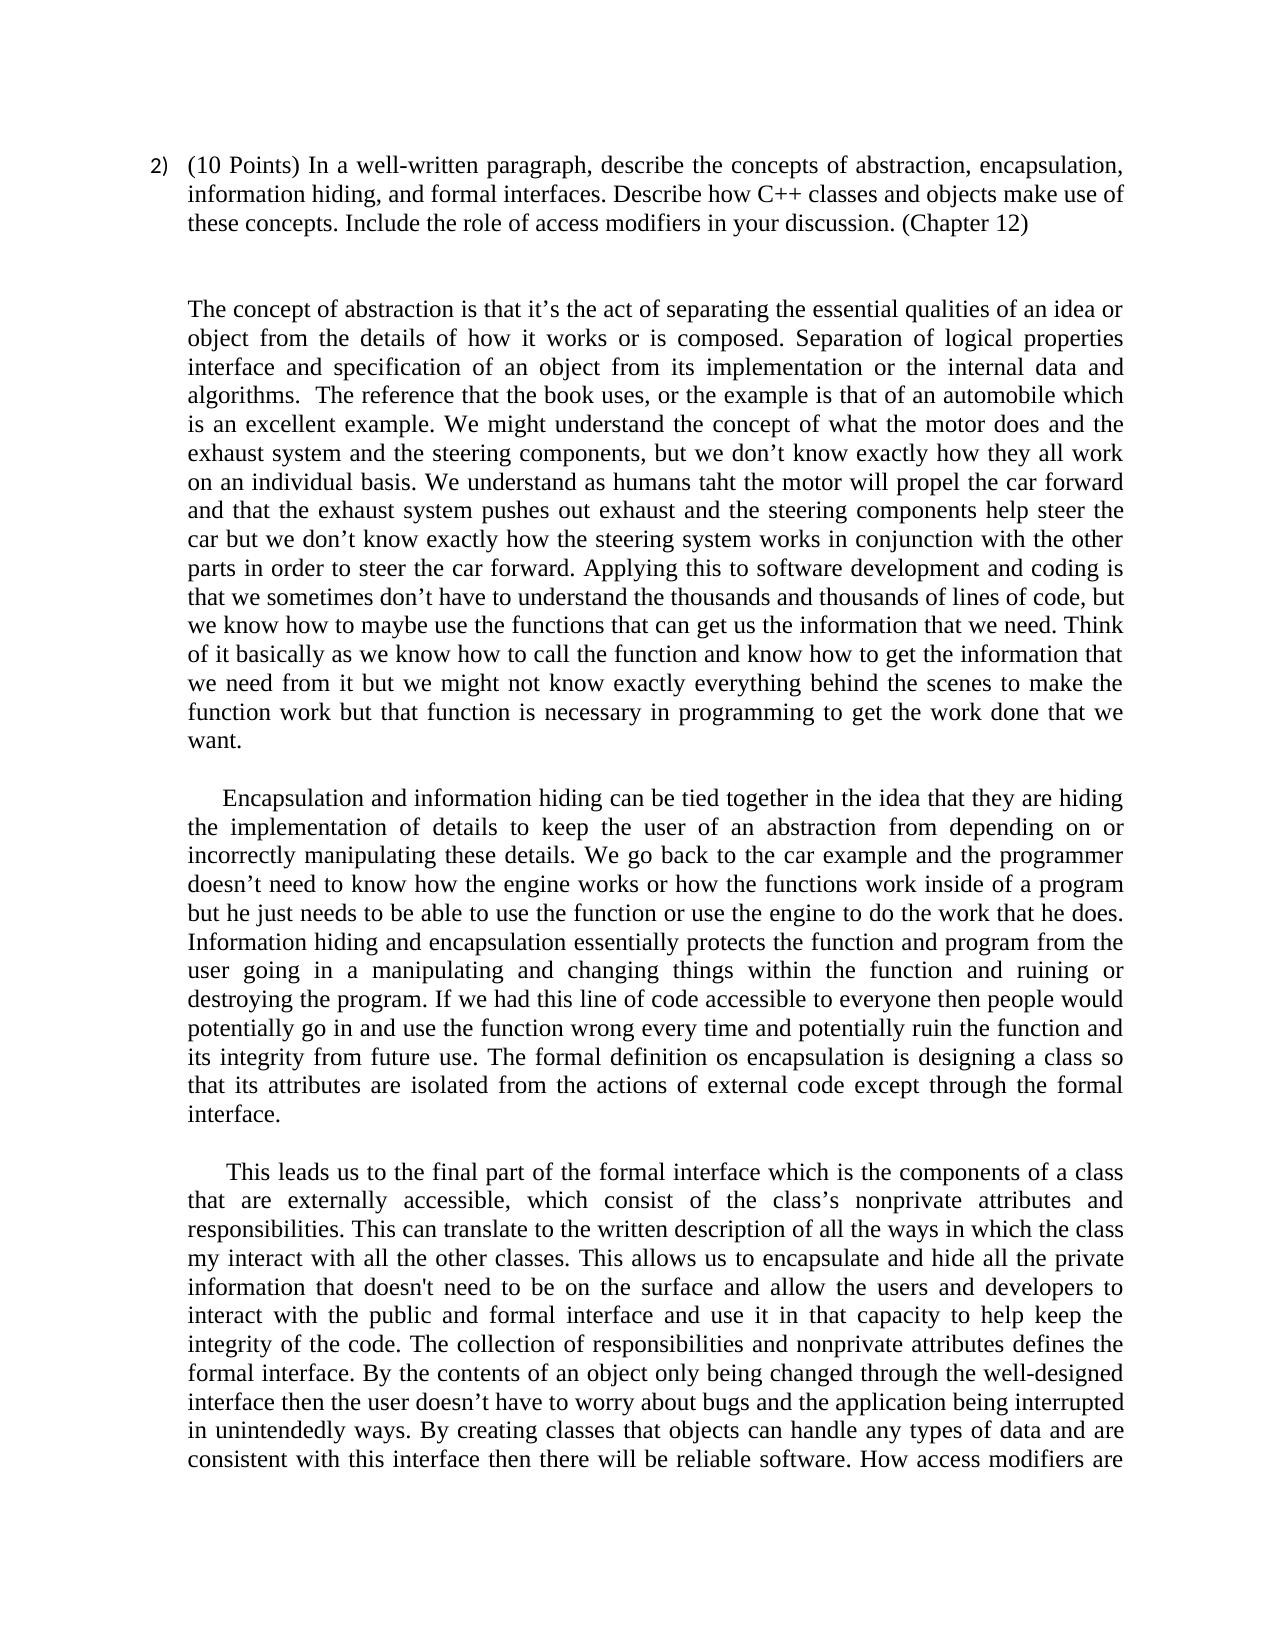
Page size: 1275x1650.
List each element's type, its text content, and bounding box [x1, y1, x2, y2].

list The concept of abstraction is that it’s the act of separating the essential qualities of an idea or object from the details of how it works or is composed. Separation of logical properties interface and specification of an object from its implementation or the internal data and algorithms. The reference that the book uses, or the example is that of an automobile which is an excellent example. We might understand the concept of what the motor does and the exhaust system and the steering components, but we don’t know exactly how they all work on an individual basis. We understand as humans taht the motor will propel the car forward and that the exhaust system pushes out exhaust and the steering components help steer the car but we don’t know exactly how the steering system works in conjunction with the other parts in order to steer the car forward. Applying this to software development and coding is that we sometimes don’t have to understand the thousands and thousands of lines of code, but we know how to maybe use the functions that can get us the information that we need. Think of it basically as we know how to call the function and know how to get the information that we need from it but we might not know exactly everything behind the scenes to make the function work but that function is necessary in programming to get the work done that we want. [187, 294, 1125, 754]
list Encapsulation and information hiding can be tied together in the idea that they are hiding the implementation of details to keep the user of an abstraction from depending on or incorrectly manipulating these details. We go back to the car example and the programmer doesn’t need to know how the engine works or how the functions work inside of a program but he just needs to be able to use the function or use the engine to do the work that he does. Information hiding and encapsulation essentially protects the function and program from the user going in a manipulating and changing things within the function and ruining or destroying the program. If we had this line of code accessible to everyone then people would potentially go in and use the function wrong every time and potentially ruin the function and its integrity from future use. The formal definition os encapsulation is designing a class so that its attributes are isolated from the actions of external code except through the formal interface. [187, 783, 1125, 1128]
list (10 Points) In a well-written paragraph, describe the concepts of abstraction, encapsulation, information hiding, and formal interfaces. Describe how C++ classes and objects make use of these concepts. Include the role of access modifiers in your discussion. (Chapter 12) [150, 150, 1125, 237]
